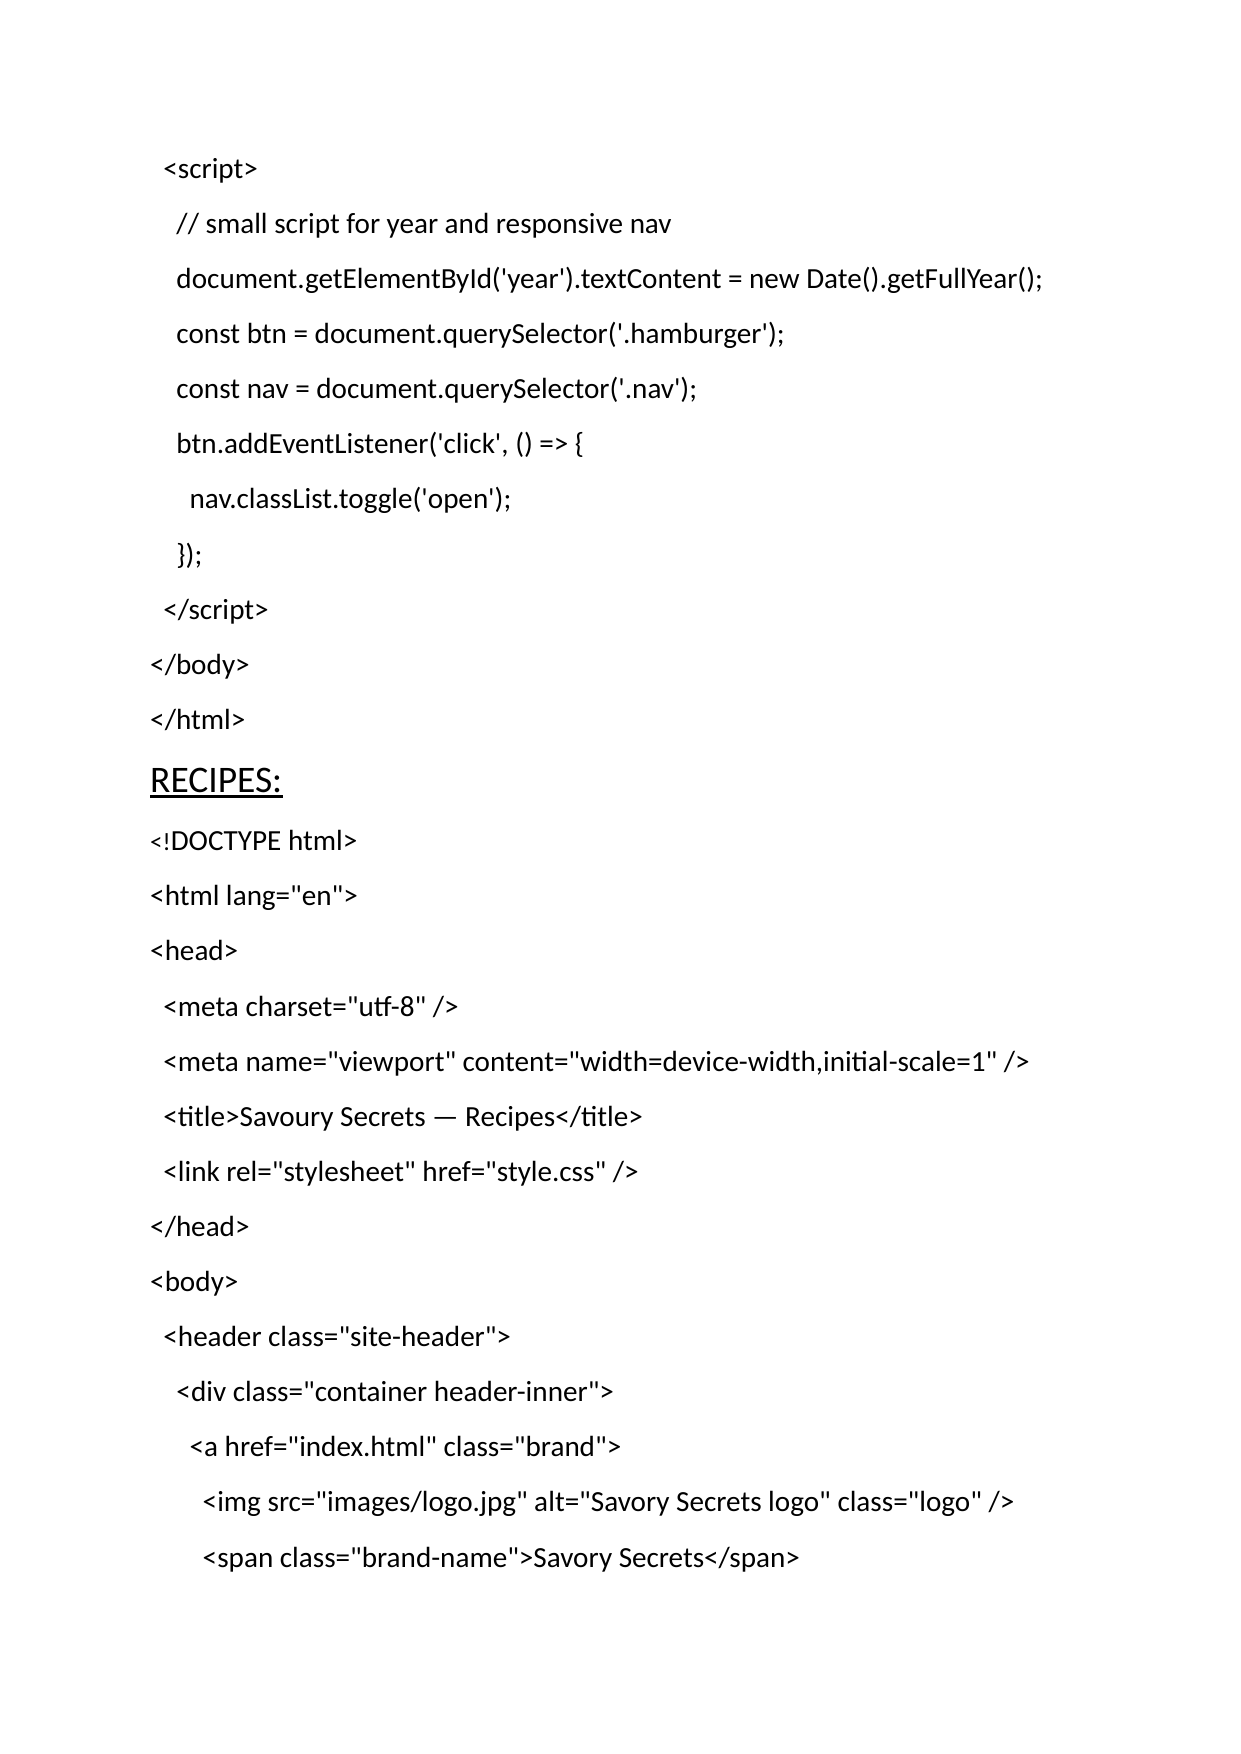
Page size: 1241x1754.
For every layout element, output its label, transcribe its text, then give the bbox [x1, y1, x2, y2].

text <a href="index.html" class="brand"> [150, 1428, 1090, 1464]
text <html lang="en"> [150, 877, 1090, 913]
text // small script for year and responsive nav [150, 205, 1090, 241]
text <header class="site-header"> [150, 1318, 1090, 1354]
text <img src="images/logo.jpg" alt="Savory Secrets logo" class="logo" /> [150, 1483, 1090, 1519]
text btn.addEventListener('click', () => { [150, 426, 1090, 461]
text </body> [150, 646, 1090, 682]
text <span class="brand-name">Savory Secrets</span> [150, 1539, 1090, 1574]
text <meta charset="utf-8" /> [150, 988, 1090, 1023]
text }); [150, 536, 1090, 571]
text <head> [150, 932, 1090, 968]
text <link rel="stylesheet" href="style.css" /> [150, 1153, 1090, 1188]
text </head> [150, 1208, 1090, 1244]
text <script> [150, 150, 1090, 186]
text </script> [150, 591, 1090, 626]
text const btn = document.querySelector('.hamburger'); [150, 315, 1090, 351]
text nav.classList.toggle('open'); [150, 481, 1090, 516]
text const nav = document.querySelector('.nav'); [150, 370, 1090, 406]
text </html> [150, 701, 1090, 737]
text RECIPES: [150, 756, 1090, 802]
text <title>Savoury Secrets — Recipes</title> [150, 1098, 1090, 1133]
text <div class="container header-inner"> [150, 1373, 1090, 1409]
text <body> [150, 1263, 1090, 1299]
text document.getElementById('year').textContent = new Date().getFullYear(); [150, 260, 1090, 296]
text <!DOCTYPE html> [150, 822, 1090, 858]
text <meta name="viewport" content="width=device-width,initial-scale=1" /> [150, 1043, 1090, 1078]
